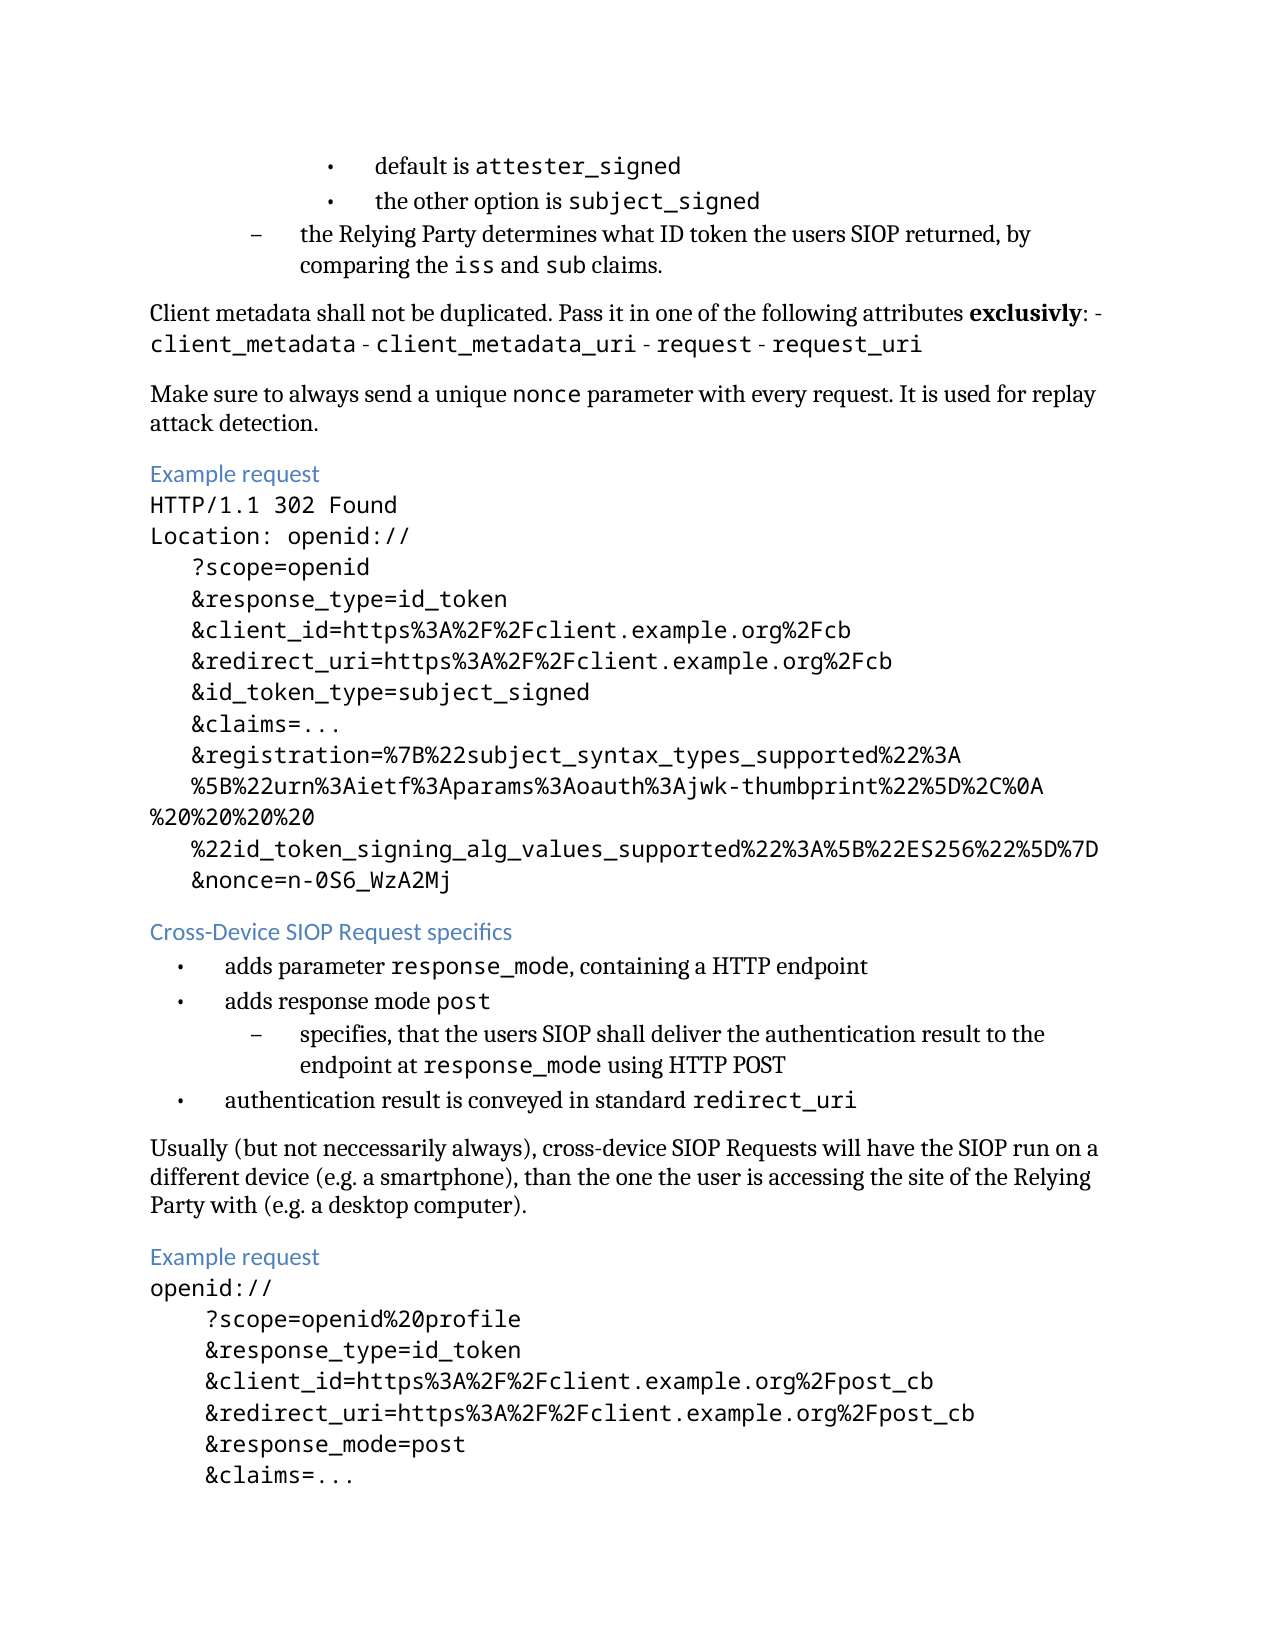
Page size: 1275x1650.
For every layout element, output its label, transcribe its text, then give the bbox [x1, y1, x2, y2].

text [150, 1272, 1125, 1490]
list authentication result is conveyed in standard redirect_uri [175, 1084, 1125, 1115]
subtitle Example request [150, 458, 1125, 489]
text Client metadata shall not be duplicated. Pass it in one of the following attributes exclusivly: - client_metadata - client_metadata_uri - request - request_uri [150, 299, 1125, 359]
text Usually (but not neccessarily always), cross-device SIOP Requests will have the SIOP run on a different device (e.g. a smartphone), than the one the user is accessing the site of the Relying Party with (e.g. a desktop computer). [150, 1134, 1125, 1220]
list the Relying Party determines what ID token the users SIOP returned, by comparing the iss and sub claims. [250, 220, 1125, 280]
list the other option is subject_signed [325, 185, 1125, 216]
text Make sure to always send a unique nonce parameter with every request. It is used for replay attack detection. [150, 377, 1125, 437]
list specifies, that the users SIOP shall deliver the authentication result to the endpoint at response_mode using HTTP POST [250, 1020, 1125, 1080]
list adds response mode post [175, 985, 1125, 1016]
list default is attester_signed [325, 150, 1125, 181]
subtitle Cross-Device SIOP Request specifics [150, 916, 1125, 946]
list adds parameter response_mode, containing a HTTP endpoint [175, 950, 1125, 981]
subtitle Example request [150, 1241, 1125, 1272]
text HTTP/1.1 302 Found Location: openid:// ?scope=openid &response_type=id_token &client_id=https%3A%2F%2Fclient.example.org%2Fcb &redirect_uri=https%3A%2F%2Fclient.example.org%2Fcb &id_token_type=subject_signed &claims=... &registration=%7B%22subject_syntax_types_supported%22%3A %5B%22urn%3Aietf%3Aparams%3Aoauth%3Ajwk-thumbprint%22%5D%2C%0A%20%20%20%20 %22id_token_signing_alg_values_supported%22%3A%5B%22ES256%22%5D%7D &nonce=n-0S6_WzA2Mj [150, 489, 1125, 895]
